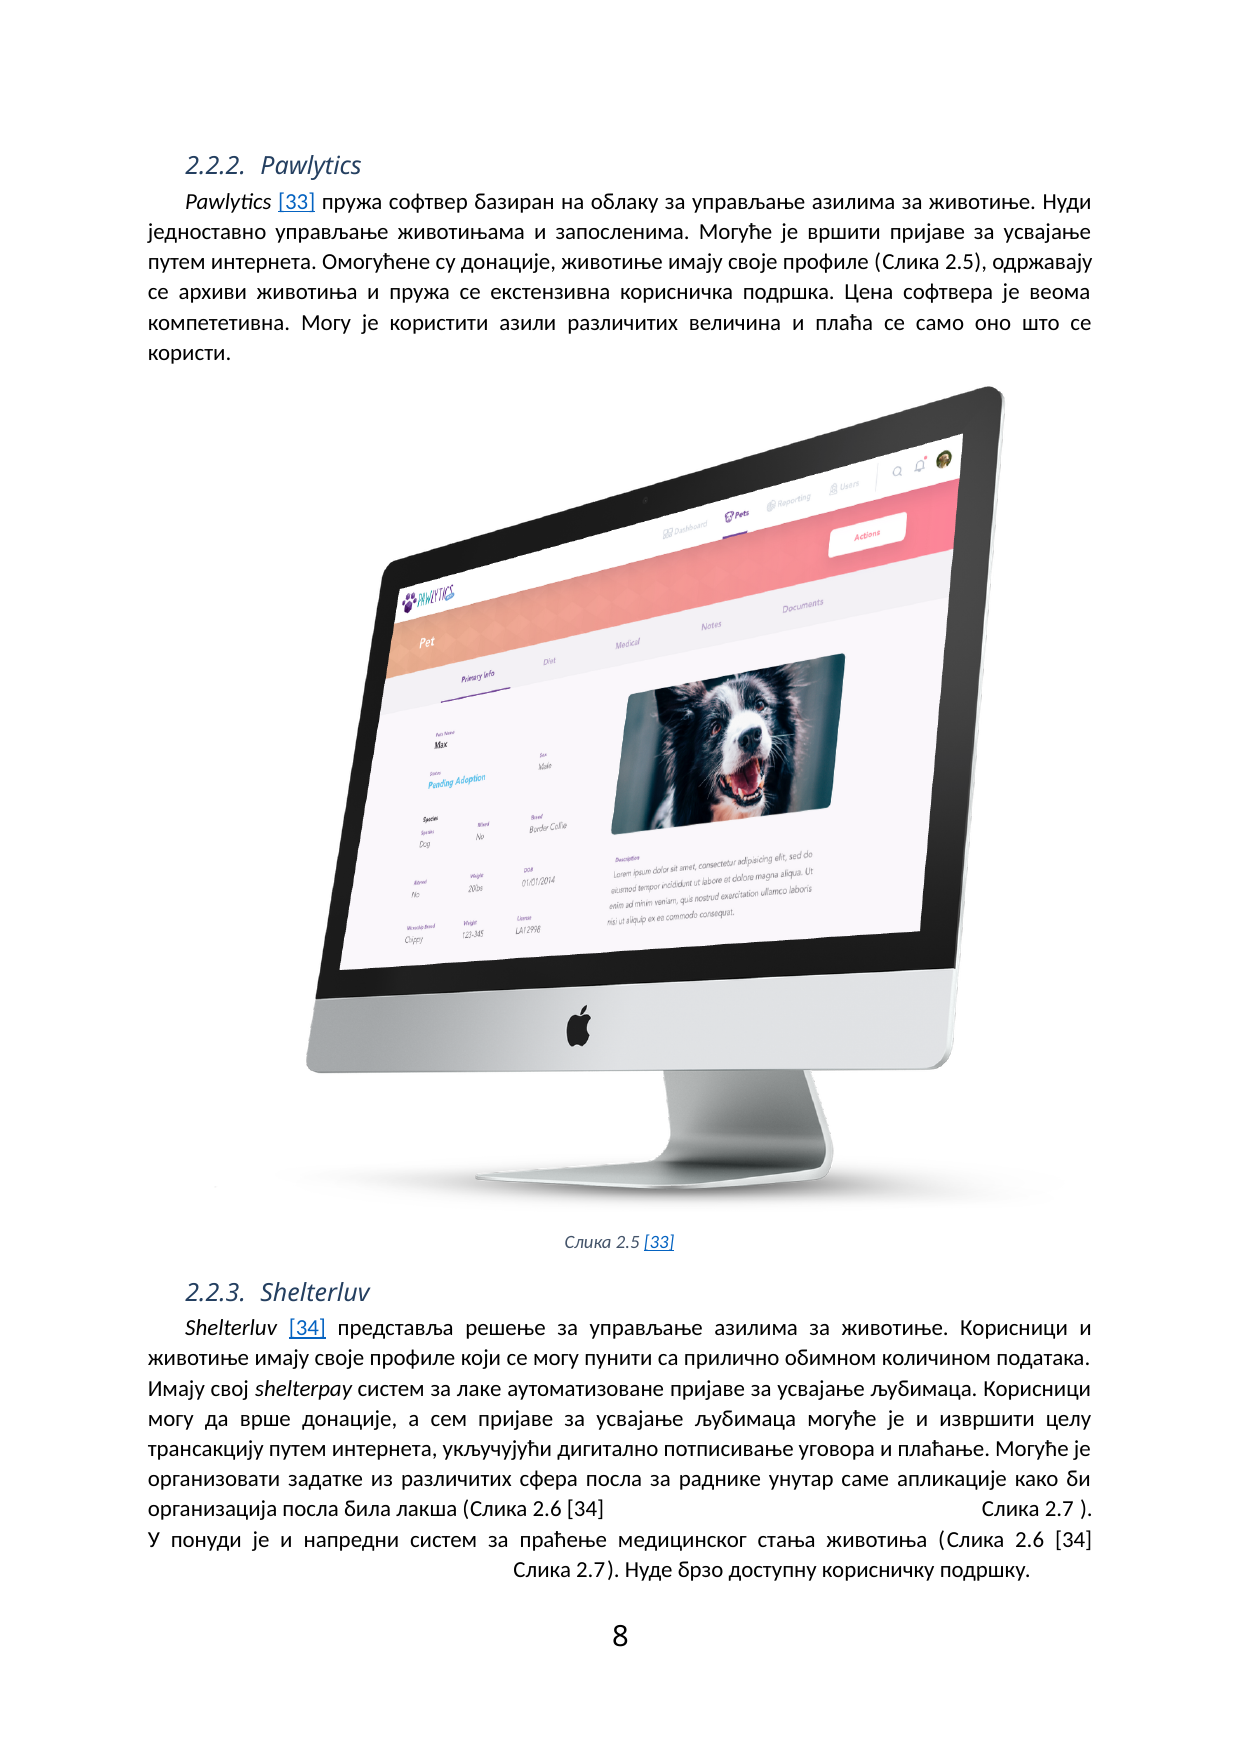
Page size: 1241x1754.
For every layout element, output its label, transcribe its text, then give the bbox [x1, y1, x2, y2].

text Shelterluv [34] представља решење за управљање азилима за животиње. Корисници и животиње имају своје профиле који се могу пунити са прилично обимном количином података. Имају свој shelterpay систем за лаке аутоматизоване пријаве за усвајање љубимаца. Корисници могу да врше донације, а сем пријаве за усвајање љубимаца могуће је и извршити целу трансакцију путем интернета, укључујући дигитално потписивање уговора и плаћање. Могуће је организовати задатке из различитих сфера посла за раднике унутар саме апликације како би организација посла била лакша (Слика 2.6). У понуди је и напредни систем за праћење медицинског стања животиња (Слика 2.7). Нуде брзо доступну корисничку подршку. [148, 1313, 1092, 1583]
text Pawlytics [33] пружа софтвер базиран на облаку за управљање азилима за животиње. Нуди једноставно управљање животињама и запосленима. Могуће је вршити пријаве за усвајање путем интернета. Омогућене су донације, животиње имају своје профиле (Слика 2.5), одржавају се архиви животиња и пружа се екстензивна корисничка подршка. Цена софтвера је веома компететивна. Могу је користити азили различитих величина и плаћа се само оно што се користи. [148, 187, 1092, 366]
subtitle Shelterluv [185, 1274, 1092, 1308]
subtitle Pawlytics [185, 148, 1092, 182]
text Слика 2.5 [33] [148, 1230, 1092, 1253]
